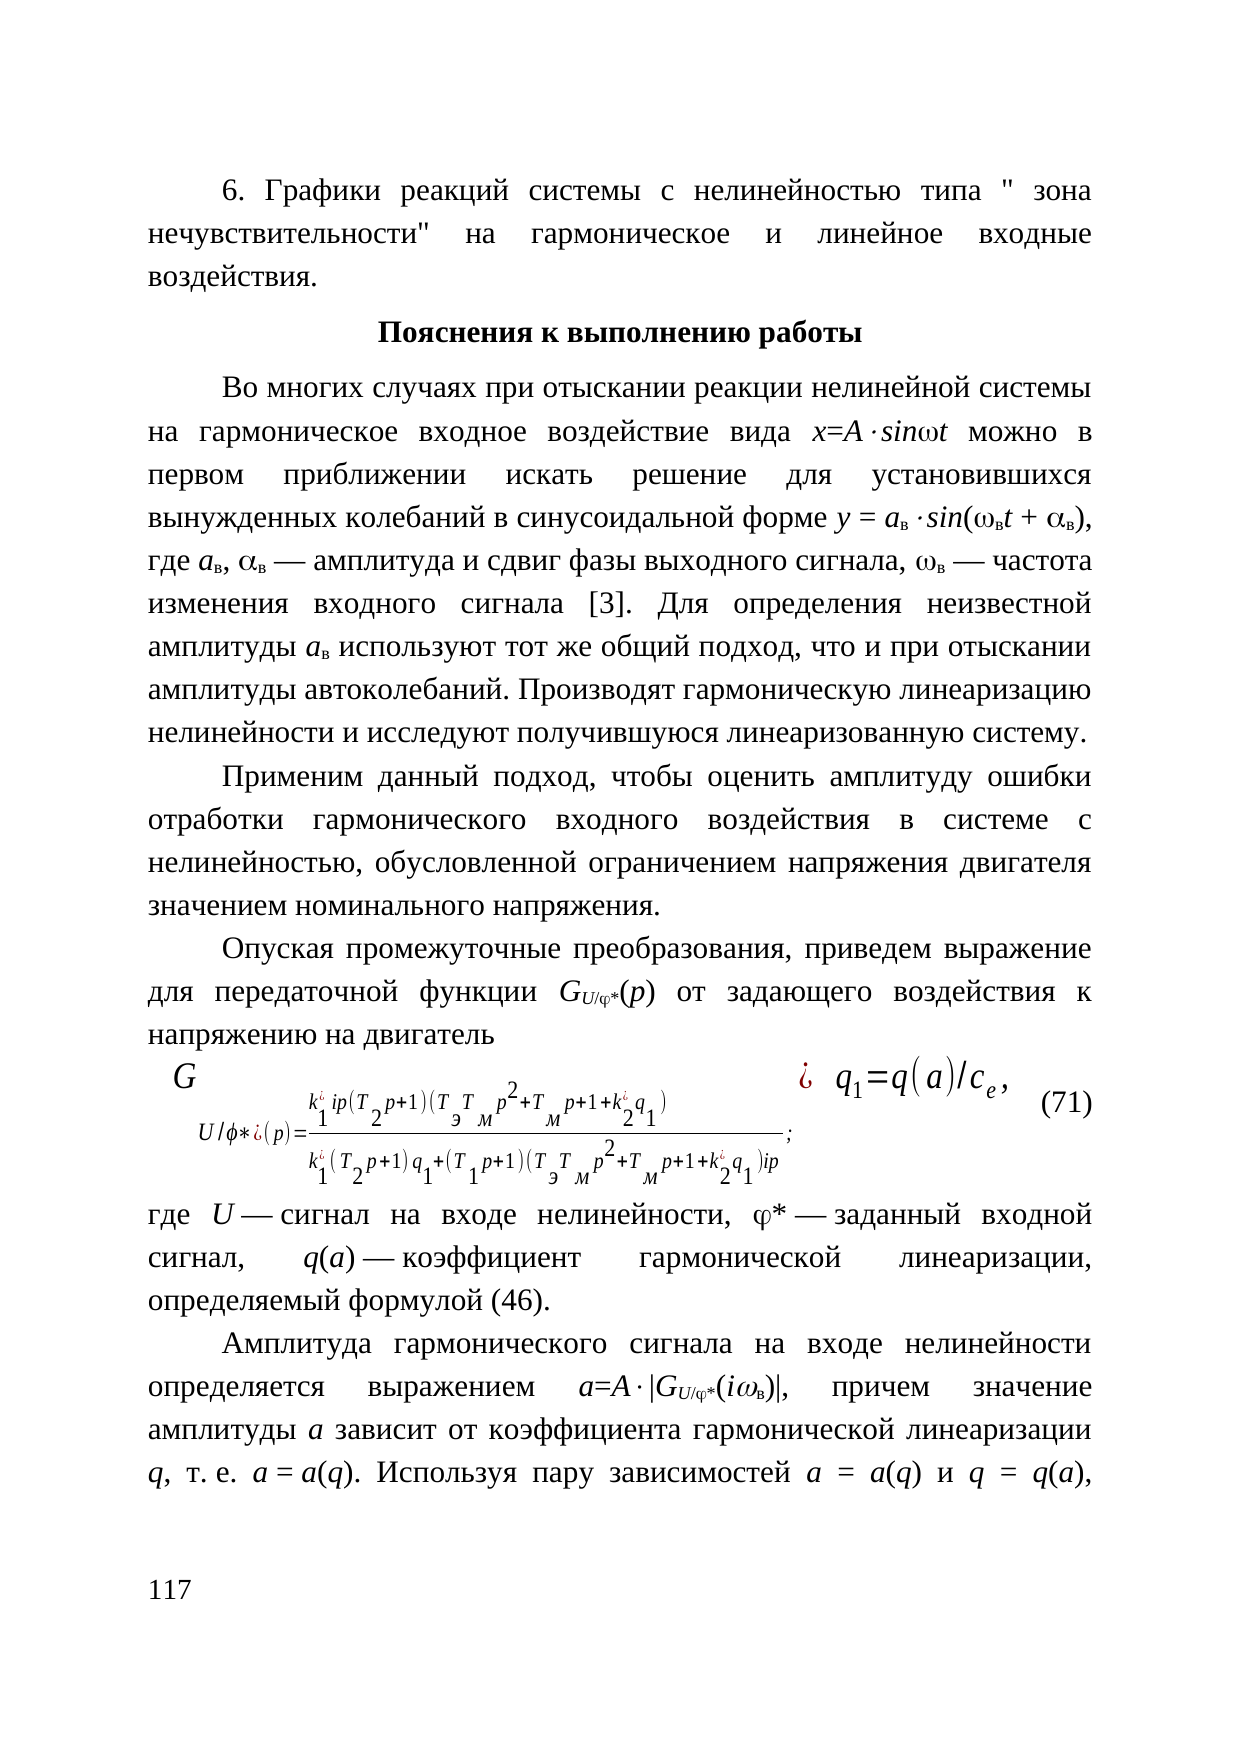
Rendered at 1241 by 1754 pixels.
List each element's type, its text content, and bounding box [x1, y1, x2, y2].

text Применим данный подход, чтобы оценить амплитуду ошибки отработки гармонического входного воздействия в системе с нелинейностью, обусловленной ограничением напряжения двигателя значением номинального напряжения. [148, 757, 1092, 922]
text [148, 1324, 1092, 1490]
text Пояснения к выполнению работы [148, 313, 1092, 349]
text Во многих случаях при отыскании реакции нелинейной системы на гармоническое входное воздействие вида x=Asint можно в первом приближении искать решение для установившихся вынужденных колебаний в синусоидальной форме y = aвsin(вt + в), где aв, в — амплитуда и сдвиг фазы выходного сигнала, в — частота изменения входного сигнала [3]. Для определения неизвестной амплитуды aв используют тот же общий подход, что и при отыскании амплитуды автоколебаний. Производят гармоническую линеаризацию нелинейности и исследуют получившуюся линеаризованную систему. [148, 369, 1092, 750]
text Опуская промежуточные преобразования, приведем выражение для передаточной функции GU/*(p) от задающего воздействия к напряжению на двигатель [148, 929, 1092, 1052]
text где U — сигнал на входе нелинейности, * — заданный входной сигнал, q(a) — коэффициент гармонической линеаризации, определяемый формулой (46). [148, 1195, 1092, 1317]
text (71) [148, 1084, 1092, 1120]
text 6. Графики реакций системы с нелинейностью типа " зона нечувствительности" на гармоническое и линейное входные воздействия. [148, 171, 1092, 293]
